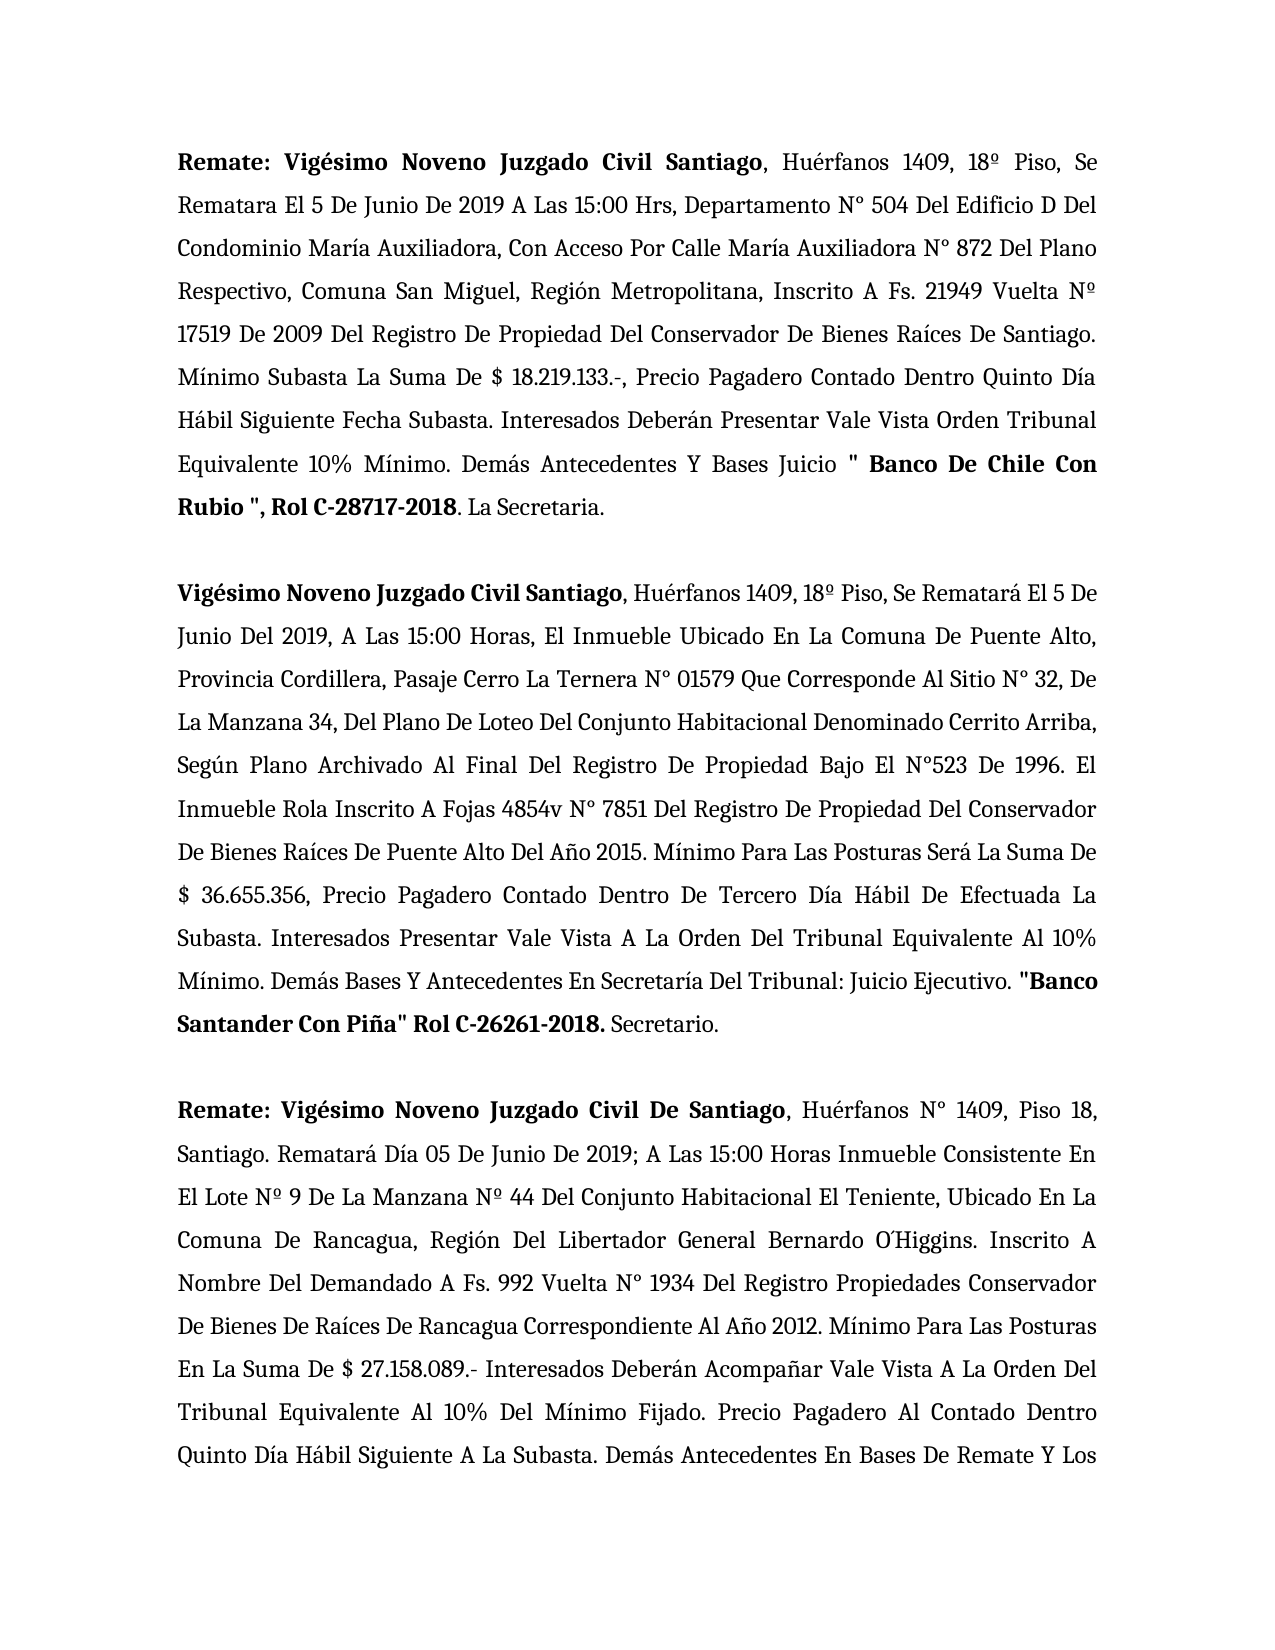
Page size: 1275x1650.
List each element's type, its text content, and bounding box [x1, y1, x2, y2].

text Remate: Vigésimo Noveno Juzgado Civil Santiago, Huérfanos 1409, 18º Piso, Se Rematara El 5 De Junio De 2019 A Las 15:00 Hrs, Departamento N° 504 Del Edificio D Del Condominio María Auxiliadora, Con Acceso Por Calle María Auxiliadora N° 872 Del Plano Respectivo, Comuna San Miguel, Región Metropolitana, Inscrito A Fs. 21949 Vuelta Nº 17519 De 2009 Del Registro De Propiedad Del Conservador De Bienes Raíces De Santiago. Mínimo Subasta La Suma De $ 18.219.133.-, Precio Pagadero Contado Dentro Quinto Día Hábil Siguiente Fecha Subasta. Interesados Deberán Presentar Vale Vista Orden Tribunal Equivalente 10% Mínimo. Demás Antecedentes Y Bases Juicio " Banco De Chile Con Rubio ", Rol C-28717-2018. La Secretaria. [177, 148, 1098, 521]
text Vigésimo Noveno Juzgado Civil Santiago, Huérfanos 1409, 18º Piso, Se Rematará El 5 De Junio Del 2019, A Las 15:00 Horas, El Inmueble Ubicado En La Comuna De Puente Alto, Provincia Cordillera, Pasaje Cerro La Ternera N° 01579 Que Corresponde Al Sitio N° 32, De La Manzana 34, Del Plano De Loteo Del Conjunto Habitacional Denominado Cerrito Arriba, Según Plano Archivado Al Final Del Registro De Propiedad Bajo El N°523 De 1996. El Inmueble Rola Inscrito A Fojas 4854v N° 7851 Del Registro De Propiedad Del Conservador De Bienes Raíces De Puente Alto Del Año 2015. Mínimo Para Las Posturas Será La Suma De $ 36.655.356, Precio Pagadero Contado Dentro De Tercero Día Hábil De Efectuada La Subasta. Interesados Presentar Vale Vista A La Orden Del Tribunal Equivalente Al 10% Mínimo. Demás Bases Y Antecedentes En Secretaría Del Tribunal: Juicio Ejecutivo. "Banco Santander Con Piña" Rol C-26261-2018. Secretario. [177, 579, 1098, 1039]
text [177, 1096, 1098, 1470]
